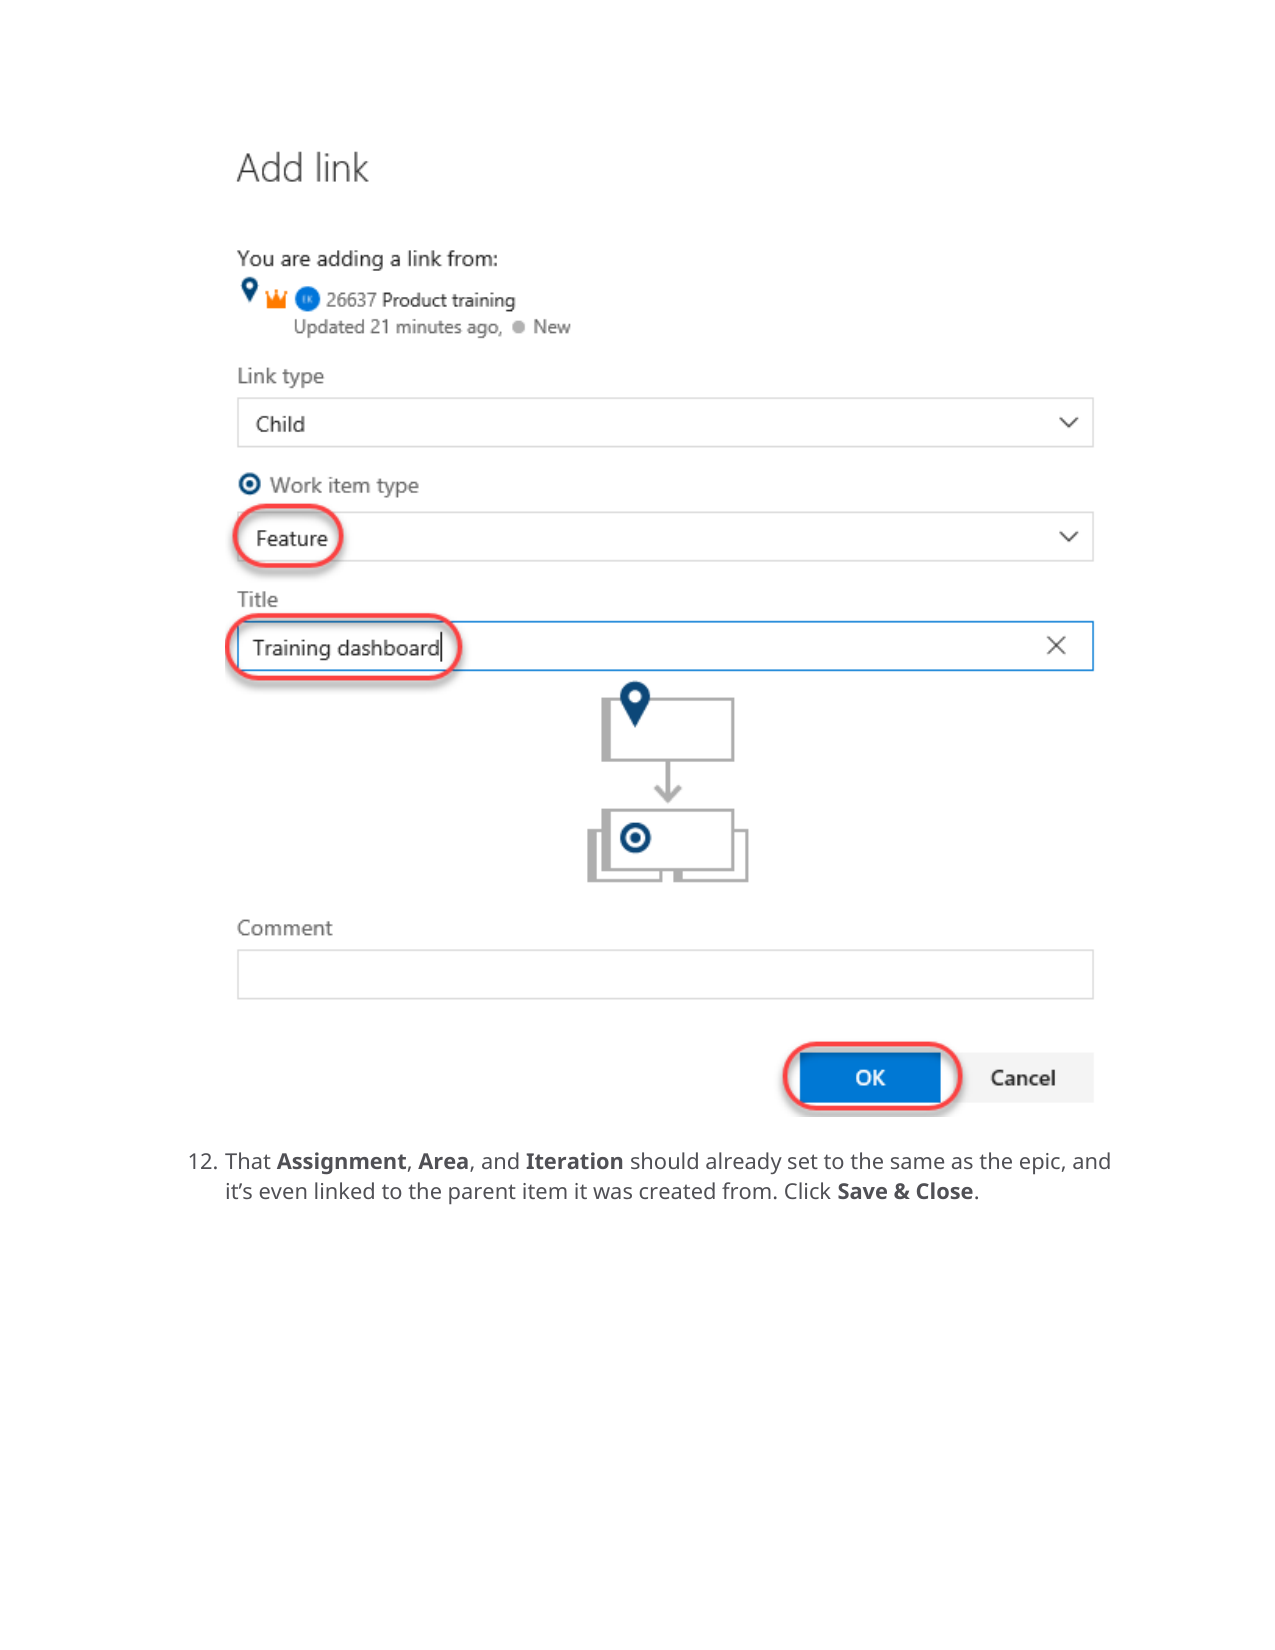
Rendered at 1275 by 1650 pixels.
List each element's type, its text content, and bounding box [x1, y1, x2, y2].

list That Assignment, Area, and Iteration should already set to the same as the epic, and it’s even linked to the parent item it was created from. Click Save & Close. [187, 1146, 1125, 1205]
picture [225, 150, 1116, 1117]
